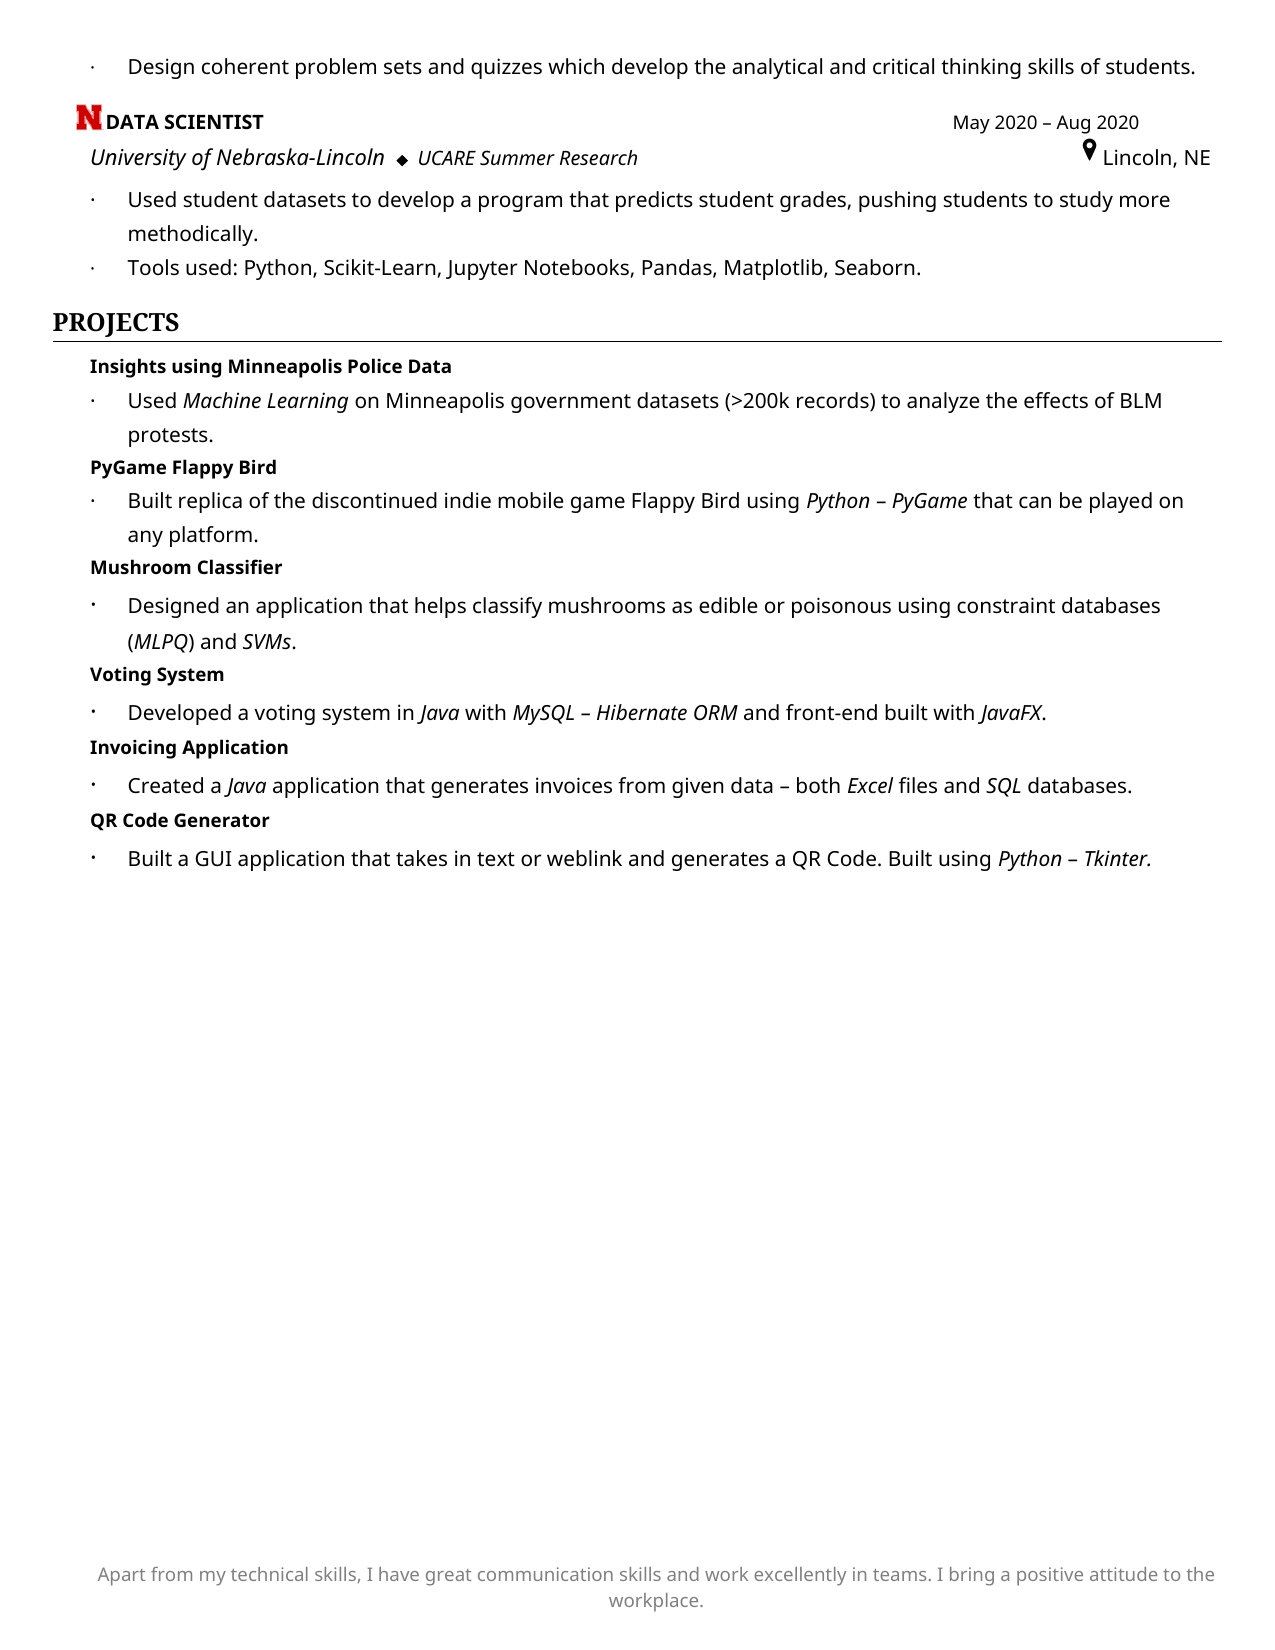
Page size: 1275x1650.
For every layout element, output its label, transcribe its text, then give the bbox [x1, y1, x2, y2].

list Insights using Minneapolis Police Data [90, 353, 1222, 379]
subtitle PROJECTS [52, 304, 1222, 342]
list PyGame Flappy Bird [90, 454, 1222, 479]
list Created a Java application that generates invoices from given data – both Excel files and SQL databases. [90, 767, 1222, 801]
list Developed a voting system in Java with MySQL – Hibernate ORM and front-end built with JavaFX. [90, 693, 1222, 727]
list Built a GUI application that takes in text or weblink and generates a QR Code. Built using Python – Tkinter. [90, 840, 1222, 874]
text University of Nebraska-Lincoln UCARE Summer Research Lincoln, NE [52, 142, 1222, 172]
list QR Code Generator [90, 807, 1222, 833]
text Data Scientist May 2020 – Aug 2020 [52, 109, 1222, 136]
list Designed an application that helps classify mushrooms as edible or poisonous using constraint databases (MLPQ) and SVMs. [90, 587, 1222, 655]
list Tools used: Python, Scikit-Learn, Jupyter Notebooks, Pandas, Matplotlib, Seaborn. [90, 253, 1222, 282]
list Used Machine Learning on Minneapolis government datasets (>200k records) to analyze the effects of BLM protests. [90, 386, 1222, 448]
list Built replica of the discontinued indie mobile game Flappy Bird using Python – PyGame that can be played on any platform. [90, 486, 1222, 549]
picture [1074, 134, 1105, 165]
picture [71, 99, 107, 135]
list Mushroom Classifier [90, 554, 1222, 580]
list Used student datasets to develop a program that predicts student grades, pushing students to study more methodically. [90, 185, 1222, 248]
list Design coherent problem sets and quizzes which develop the analytical and critical thinking skills of students. [90, 52, 1222, 81]
list Invoicing Application [90, 734, 1222, 760]
list Voting System [90, 661, 1222, 686]
